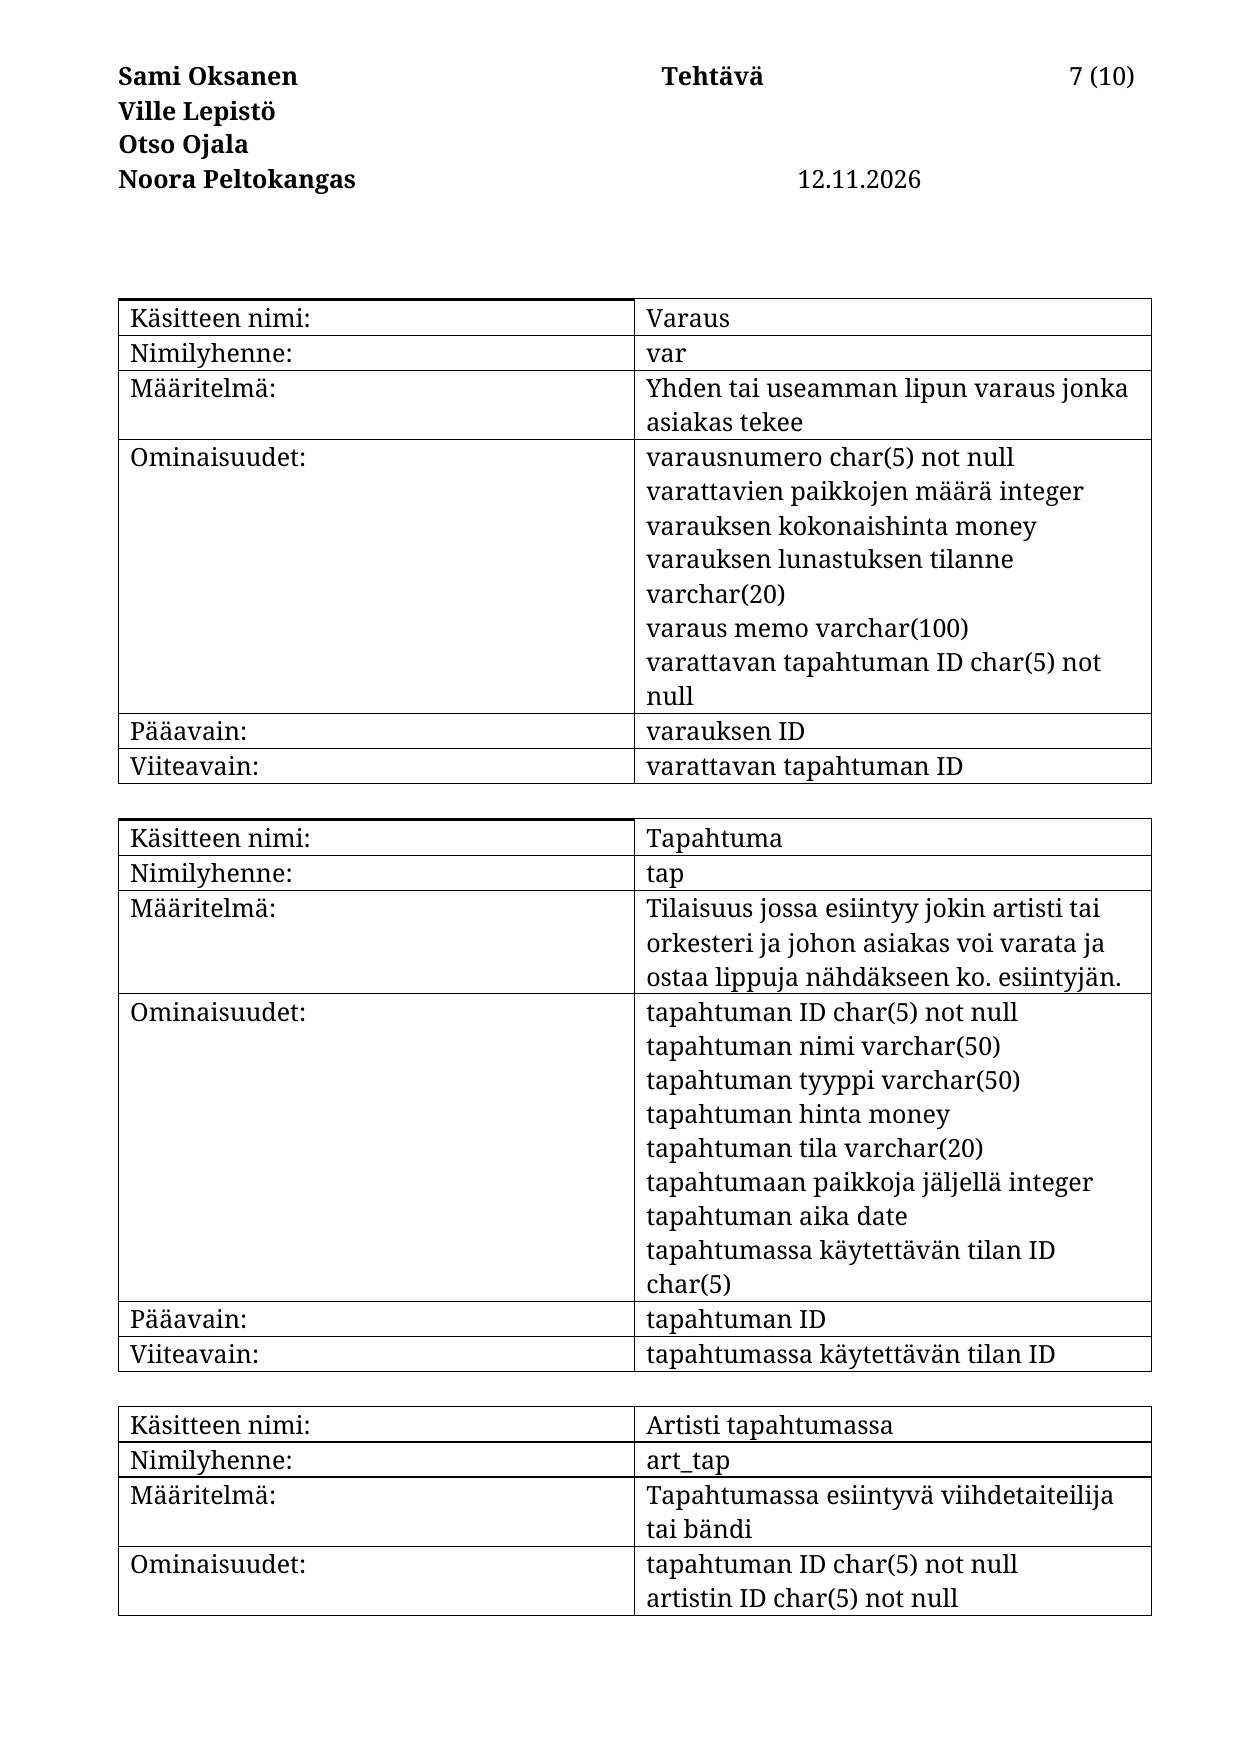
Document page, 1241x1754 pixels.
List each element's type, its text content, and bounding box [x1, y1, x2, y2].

table_cell Nimilyhenne: [119, 336, 634, 370]
table_cell Määritelmä: [119, 371, 634, 439]
table_cell tap [635, 856, 1151, 890]
table_cell tapahtuman ID [635, 1302, 1151, 1336]
table_cell tapahtumassa käytettävän tilan ID [635, 1337, 1151, 1371]
table_header Varaus [635, 299, 1151, 335]
table_cell Ominaisuudet: [119, 1547, 634, 1615]
table_header Käsitteen nimi: [119, 821, 634, 855]
table_header Käsitteen nimi: [119, 301, 634, 335]
table_cell Ominaisuudet: [119, 994, 634, 1301]
table_cell Tilaisuus jossa esiintyy jokin artisti tai orkesteri ja johon asiakas voi varata ja ostaa lippuja nähdäkseen ko. esiintyjän. [635, 891, 1151, 993]
table_cell Nimilyhenne: [119, 1443, 634, 1476]
table_cell tapahtuman ID char(5) not null tapahtuman nimi varchar(50) tapahtuman tyyppi varchar(50) tapahtuman hinta money tapahtuman tila varchar(20) tapahtumaan paikkoja jäljellä integer tapahtuman aika date tapahtumassa käytettävän tilan ID char(5) [635, 994, 1151, 1301]
table_cell art_tap [635, 1443, 1151, 1476]
table_cell varausnumero char(5) not null varattavien paikkojen määrä integer varauksen kokonaishinta money varauksen lunastuksen tilanne varchar(20) varaus memo varchar(100) varattavan tapahtuman ID char(5) not null [635, 440, 1151, 712]
table_cell varattavan tapahtuman ID [635, 749, 1151, 783]
table_cell Nimilyhenne: [119, 856, 634, 890]
table_cell Määritelmä: [119, 891, 634, 993]
table_cell var [635, 336, 1151, 370]
table_header Käsitteen nimi: [119, 1407, 634, 1441]
table_cell Yhden tai useamman lipun varaus jonka asiakas tekee [635, 371, 1151, 439]
table_cell Määritelmä: [119, 1478, 634, 1546]
table_cell Viiteavain: [119, 1337, 634, 1371]
table_cell Ominaisuudet: [119, 440, 634, 712]
table_header Artisti tapahtumassa [635, 1407, 1151, 1441]
table_header Tapahtuma [635, 819, 1151, 855]
table_cell Pääavain: [119, 714, 634, 748]
table_cell tapahtuman ID char(5) not null artistin ID char(5) not null [635, 1547, 1151, 1615]
table_cell Pääavain: [119, 1302, 634, 1336]
table_cell varauksen ID [635, 714, 1151, 748]
table_cell Tapahtumassa esiintyvä viihdetaiteilija tai bändi [635, 1478, 1151, 1546]
table_cell Viiteavain: [119, 749, 634, 783]
